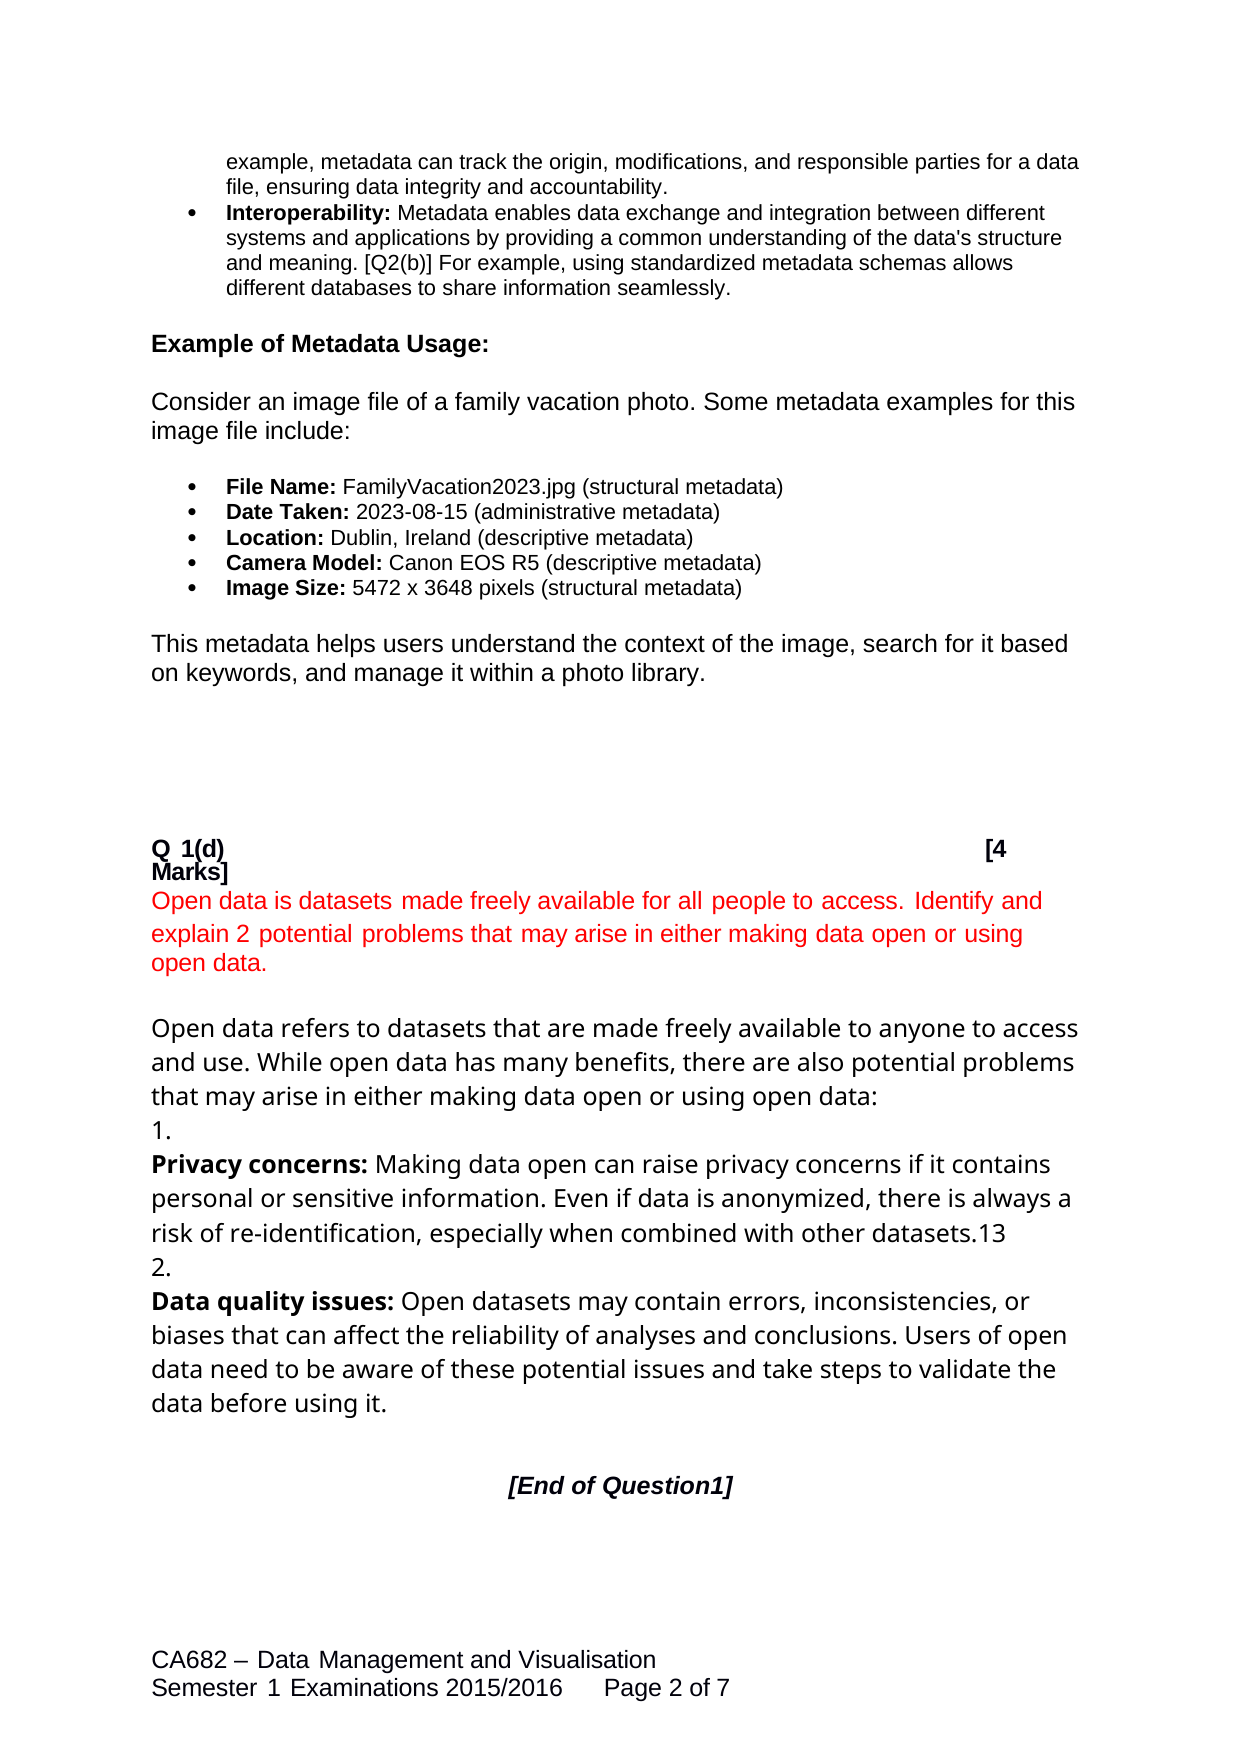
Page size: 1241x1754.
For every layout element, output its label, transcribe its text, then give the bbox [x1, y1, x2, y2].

text explain 2 potential problems that may arise in either making data open or using open data. [151, 920, 1084, 977]
text Open data refers to datasets that are made freely available to anyone to access and use. While open data has many benefits, there are also potential problems that may arise in either making data open or using open data: [151, 1011, 1092, 1113]
list Date Taken: 2023-08-15 (administrative metadata) [188, 499, 1092, 524]
list Image Size: 5472 x 3648 pixels (structural metadata) [188, 575, 1092, 600]
list Interoperability: Metadata enables data exchange and integration between different systems and applications by providing a common understanding of the data's structure and meaning. [Q2(b)] For example, using standardized metadata schemas allows different databases to share information seamlessly. [188, 199, 1092, 300]
text Example of Metadata Usage: [151, 329, 1092, 358]
text Consider an image file of a family vacation photo. Some metadata examples for this image file include: [151, 387, 1092, 445]
text Q 1(d) [4 Marks] [151, 839, 1092, 886]
list File Name: FamilyVacation2023.jpg (structural metadata) [188, 474, 1092, 499]
text 2. [151, 1249, 1092, 1283]
list Camera Model: Canon EOS R5 (descriptive metadata) [188, 550, 1092, 575]
text 1. [151, 1113, 1092, 1147]
text Data quality issues: Open datasets may contain errors, inconsistencies, or biases that can affect the reliability of analyses and conclusions. Users of open data need to be aware of these potential issues and take steps to validate the data before using it. [151, 1283, 1092, 1419]
text Privacy concerns: Making data open can raise privacy concerns if it contains personal or sensitive information. Even if data is anonymized, there is always a risk of re-identification, especially when combined with other datasets.13 [151, 1147, 1092, 1249]
list Location: Dublin, Ireland (descriptive metadata) [188, 524, 1092, 550]
text Open data is datasets made freely available for all people to access. Identify and [151, 891, 986, 914]
text This metadata helps users understand the context of the image, search for it based on keywords, and manage it within a photo library. [151, 629, 1092, 687]
text [End of Question1] [508, 1475, 1092, 1499]
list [188, 149, 1092, 199]
